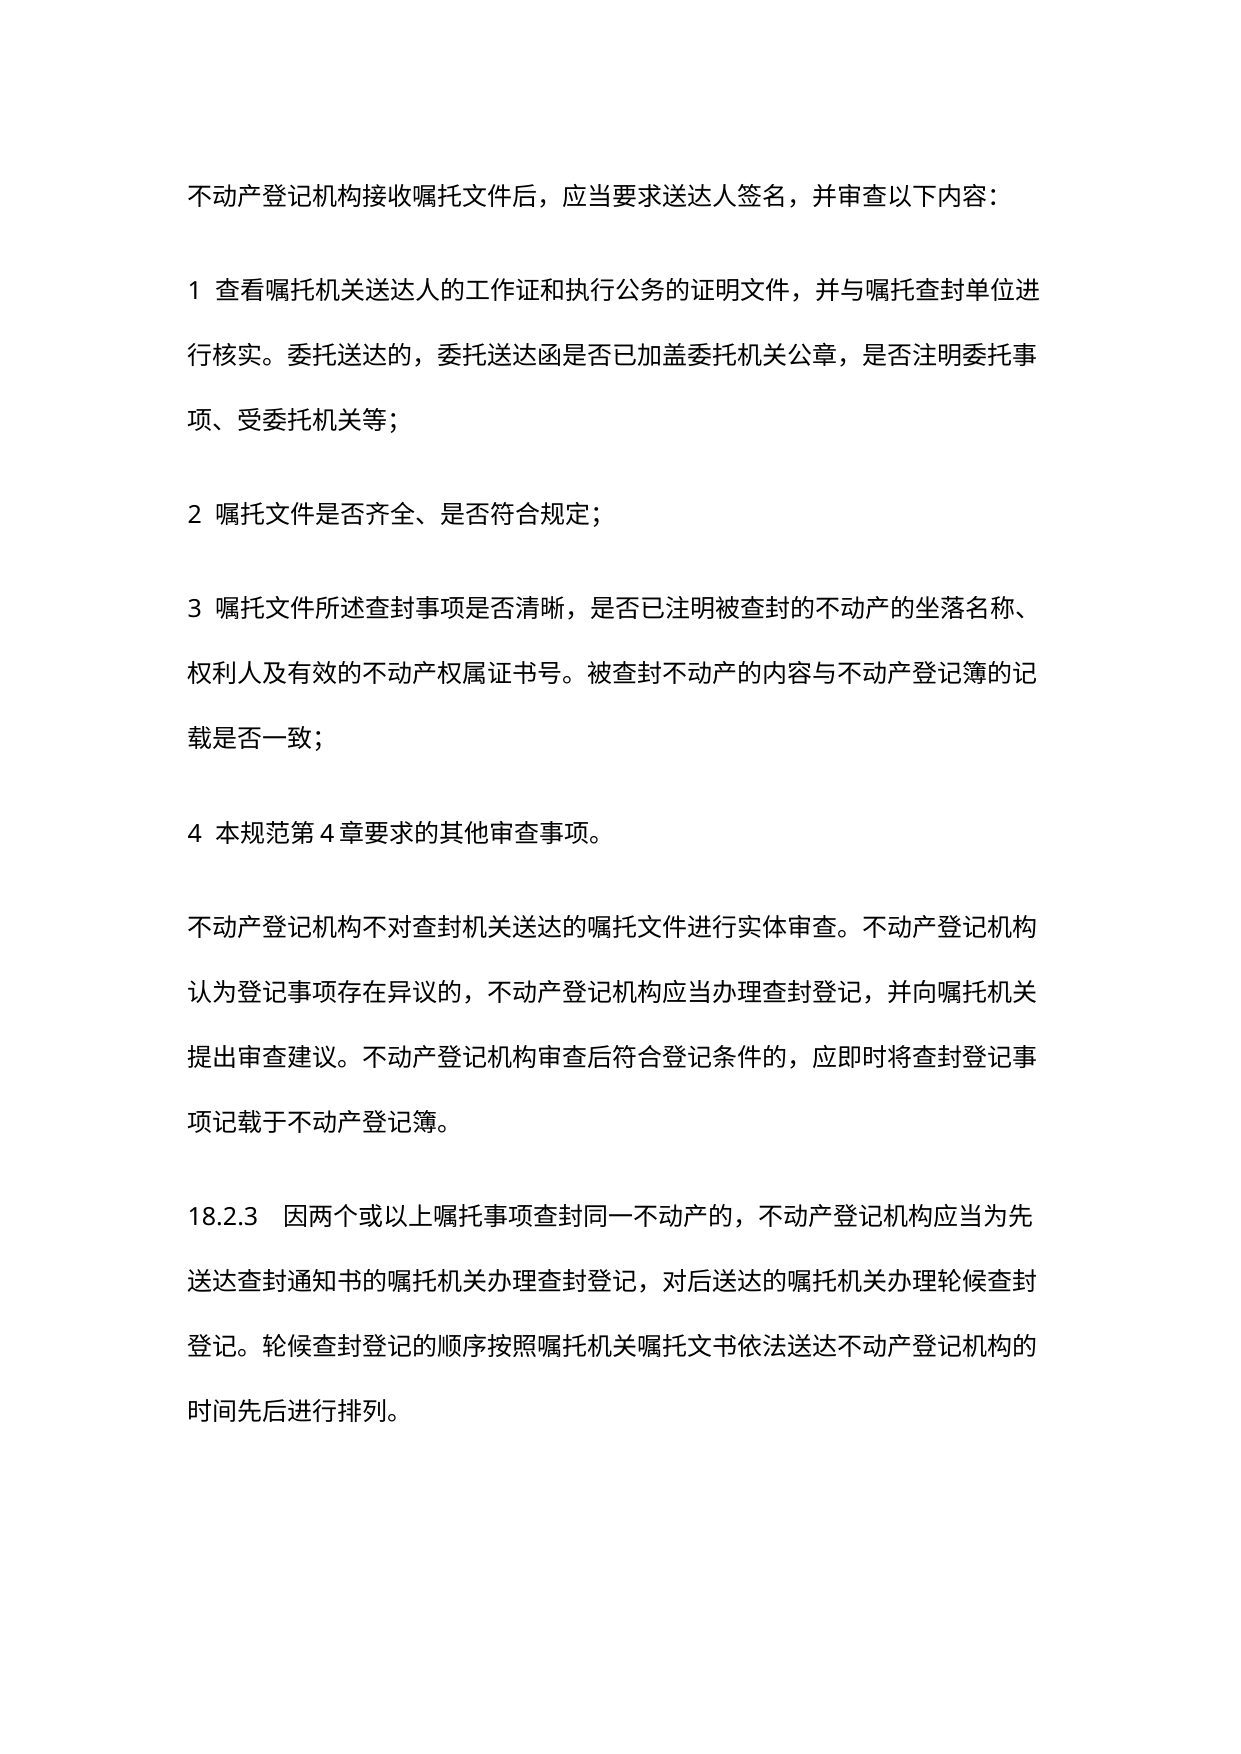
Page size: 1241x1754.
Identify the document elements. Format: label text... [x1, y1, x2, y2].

text 4 本规范第4章要求的其他审查事项。 [187, 799, 1053, 864]
text 1 查看嘱托机关送达人的工作证和执行公务的证明文件，并与嘱托查封单位进行核实。委托送达的，委托送达函是否已加盖委托机关公章，是否注明委托事项、受委托机关等； [187, 256, 1053, 451]
text 2 嘱托文件是否齐全、是否符合规定； [187, 480, 1053, 545]
text 18.2.3 因两个或以上嘱托事项查封同一不动产的，不动产登记机构应当为先送达查封通知书的嘱托机关办理查封登记，对后送达的嘱托机关办理轮候查封登记。轮候查封登记的顺序按照嘱托机关嘱托文书依法送达不动产登记机构的时间先后进行排列。 [187, 1182, 1053, 1442]
text 不动产登记机构接收嘱托文件后，应当要求送达人签名，并审查以下内容： [187, 162, 1053, 227]
text 不动产登记机构不对查封机关送达的嘱托文件进行实体审查。不动产登记机构认为登记事项存在异议的，不动产登记机构应当办理查封登记，并向嘱托机关提出审查建议。不动产登记机构审查后符合登记条件的，应即时将查封登记事项记载于不动产登记簿。 [187, 893, 1053, 1153]
text 3 嘱托文件所述查封事项是否清晰，是否已注明被查封的不动产的坐落名称、权利人及有效的不动产权属证书号。被查封不动产的内容与不动产登记簿的记载是否一致； [187, 574, 1053, 769]
